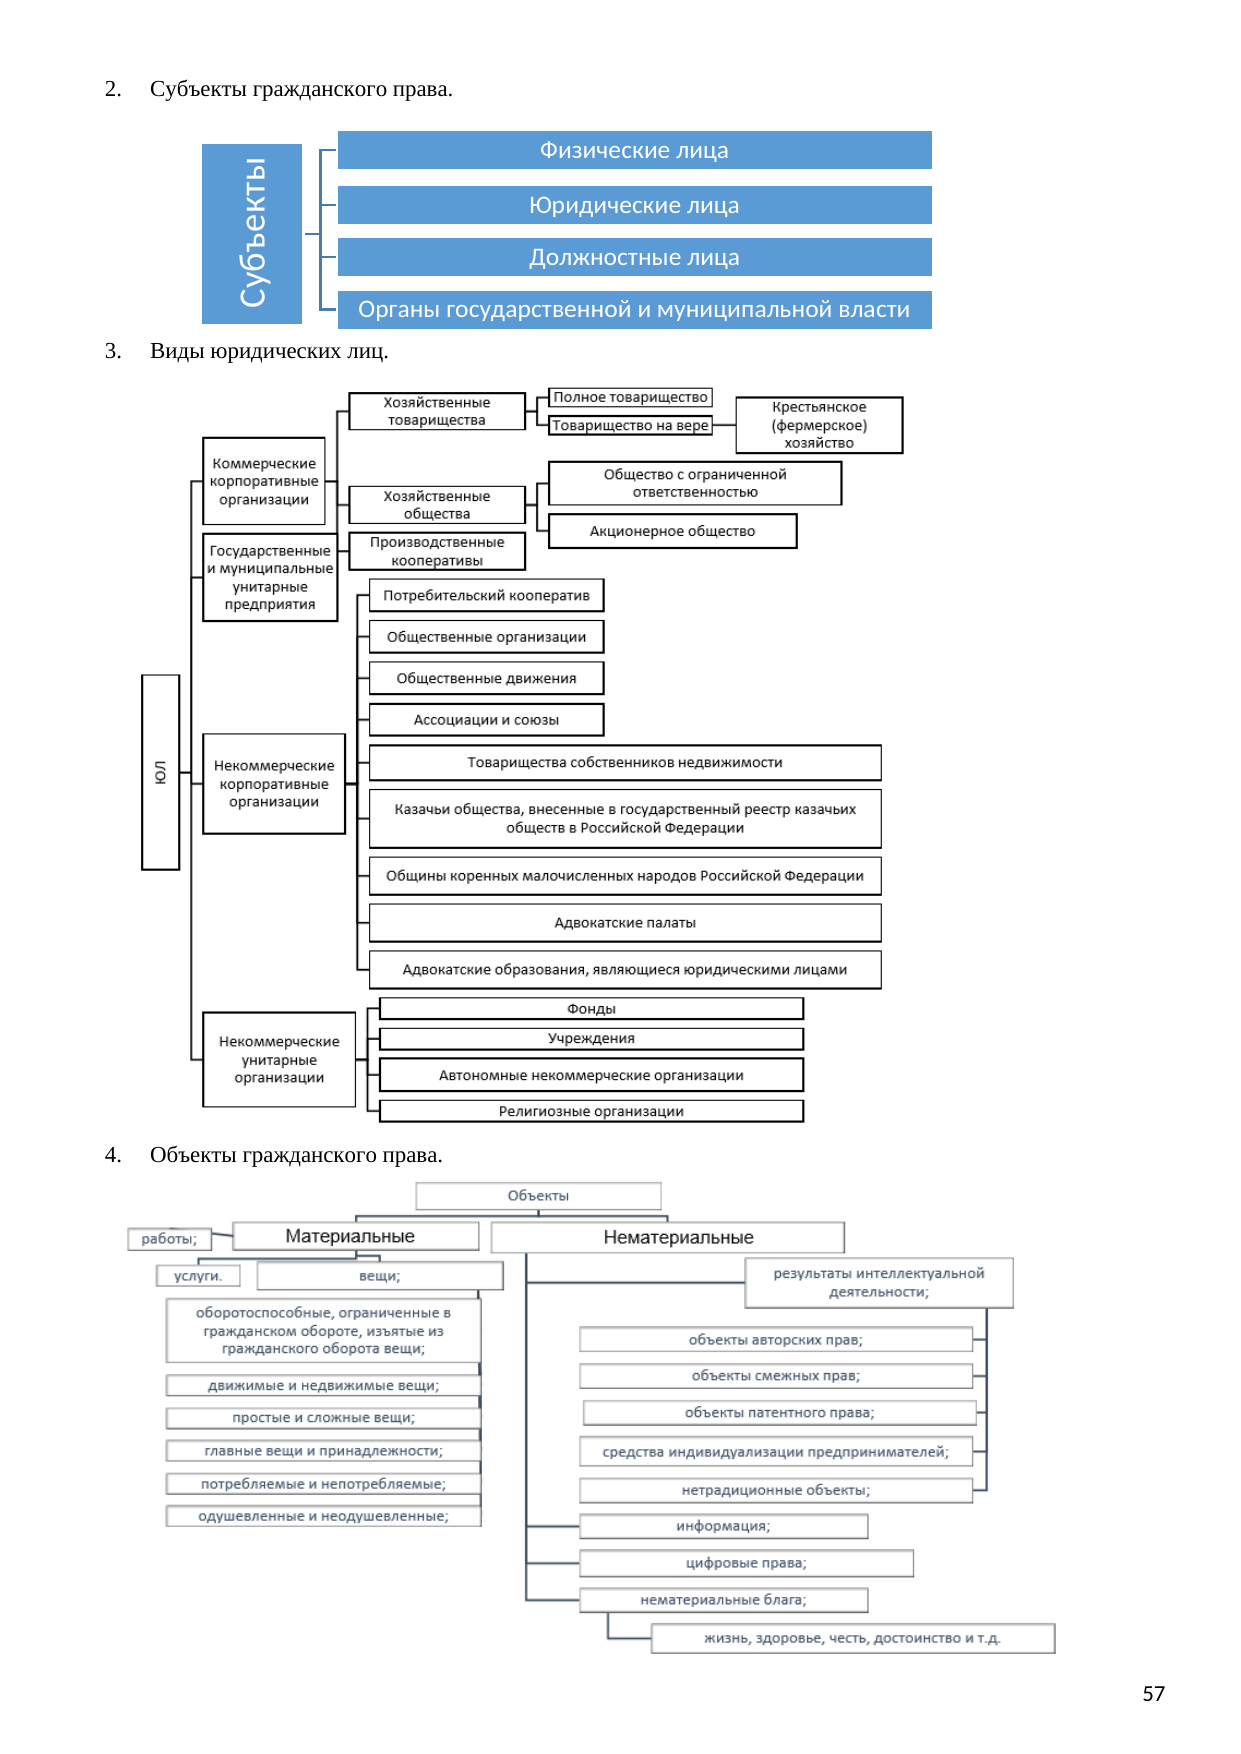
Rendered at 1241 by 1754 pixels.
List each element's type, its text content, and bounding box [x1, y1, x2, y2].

list Виды юридических лиц. [45, 337, 1180, 363]
picture [104, 1171, 1078, 1658]
list Субъекты гражданского права. [45, 75, 1180, 101]
list Объекты гражданского права. [45, 1141, 1180, 1168]
picture [104, 367, 930, 1138]
